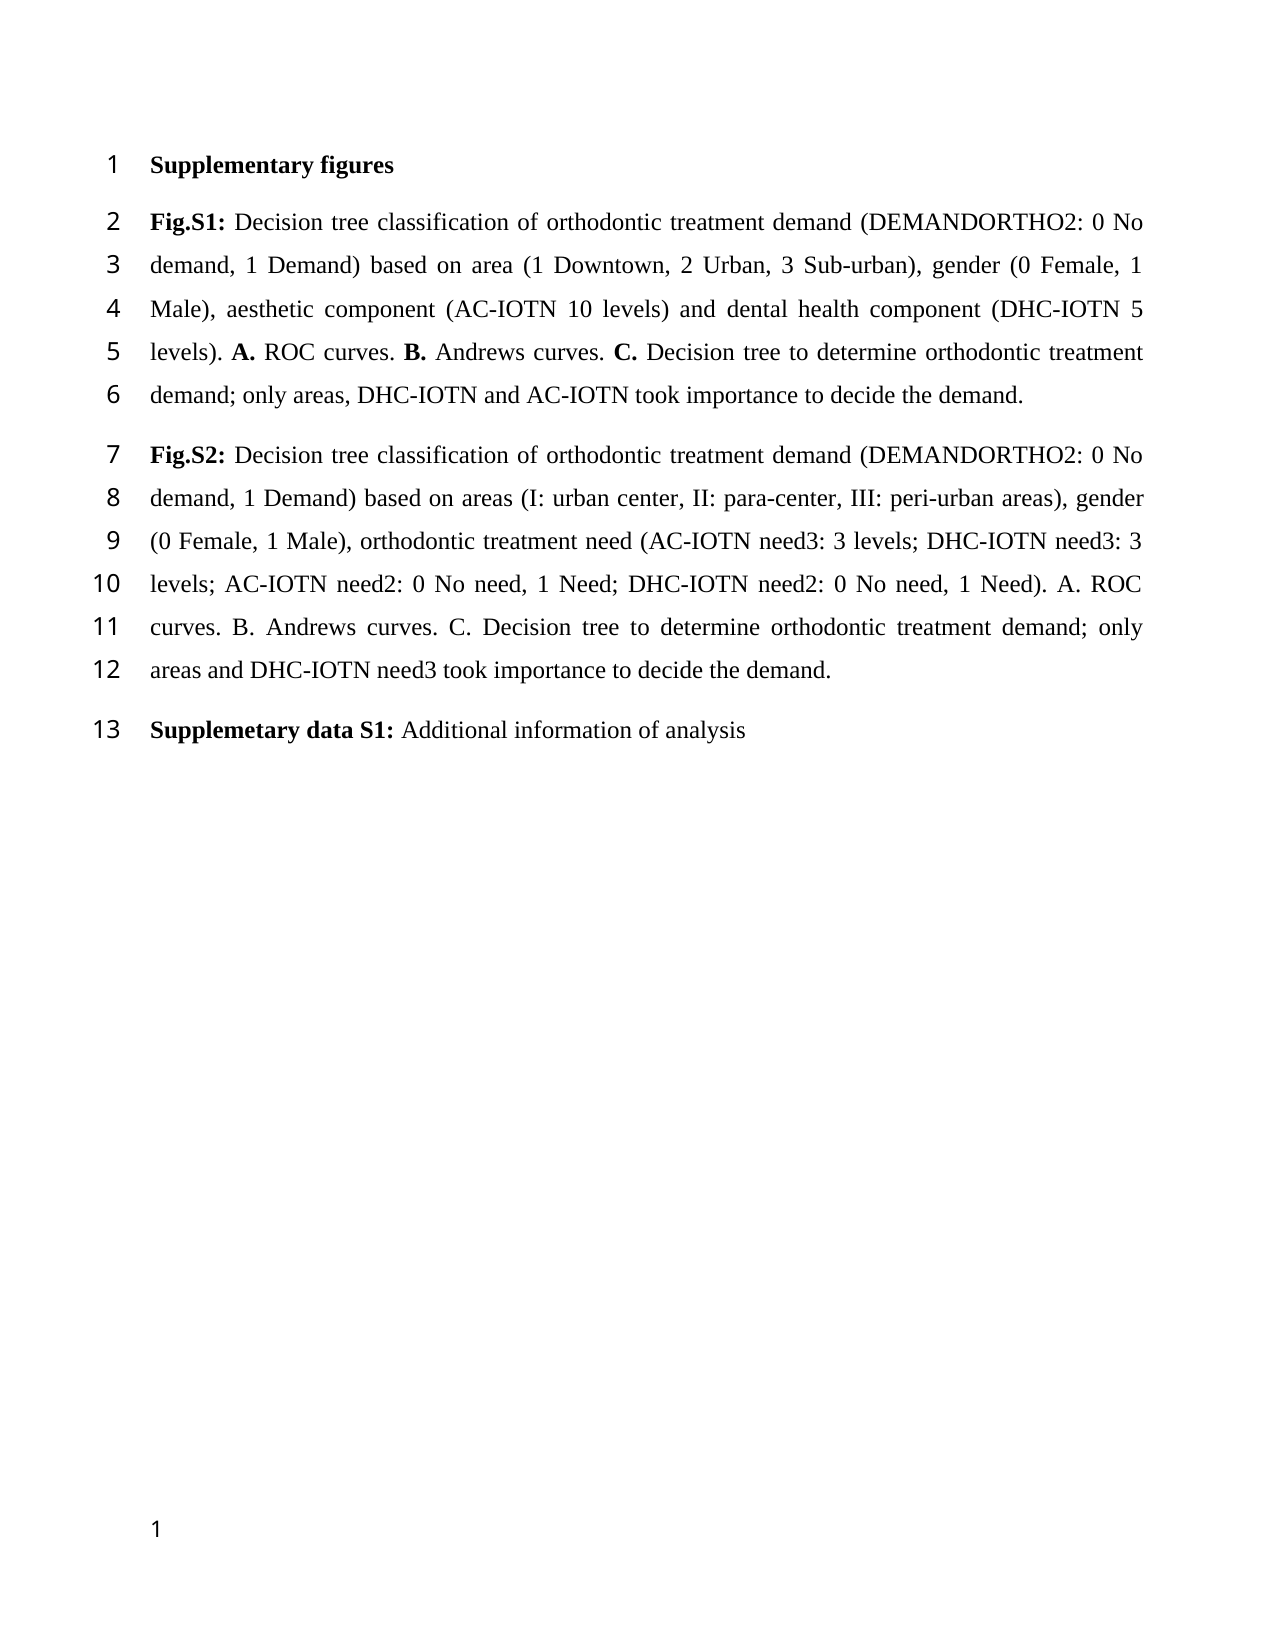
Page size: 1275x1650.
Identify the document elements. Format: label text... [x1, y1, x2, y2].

text Supplemetary data S1: Additional information of analysis [150, 715, 1144, 744]
text Supplementary figures [150, 150, 1144, 179]
text Fig.S1: Decision tree classification of orthodontic treatment demand (DEMANDORTHO2: 0 No demand, 1 Demand) based on area (1 Downtown, 2 Urban, 3 Sub-urban), gender (0 Female, 1 Male), aesthetic component (AC-IOTN 10 levels) and dental health component (DHC-IOTN 5 levels). A. ROC curves. B. Andrews curves. C. Decision tree to determine orthodontic treatment demand; only areas, DHC-IOTN and AC-IOTN took importance to decide the demand. [150, 207, 1144, 409]
text Fig.S2: Decision tree classification of orthodontic treatment demand (DEMANDORTHO2: 0 No demand, 1 Demand) based on areas (I: urban center, II: para-center, III: peri-urban areas), gender (0 Female, 1 Male), orthodontic treatment need (AC-IOTN need3: 3 levels; DHC-IOTN need3: 3 levels; AC-IOTN need2: 0 No need, 1 Need; DHC-IOTN need2: 0 No need, 1 Need). A. ROC curves. B. Andrews curves. C. Decision tree to determine orthodontic treatment demand; only areas and DHC-IOTN need3 took importance to decide the demand. [150, 440, 1144, 684]
